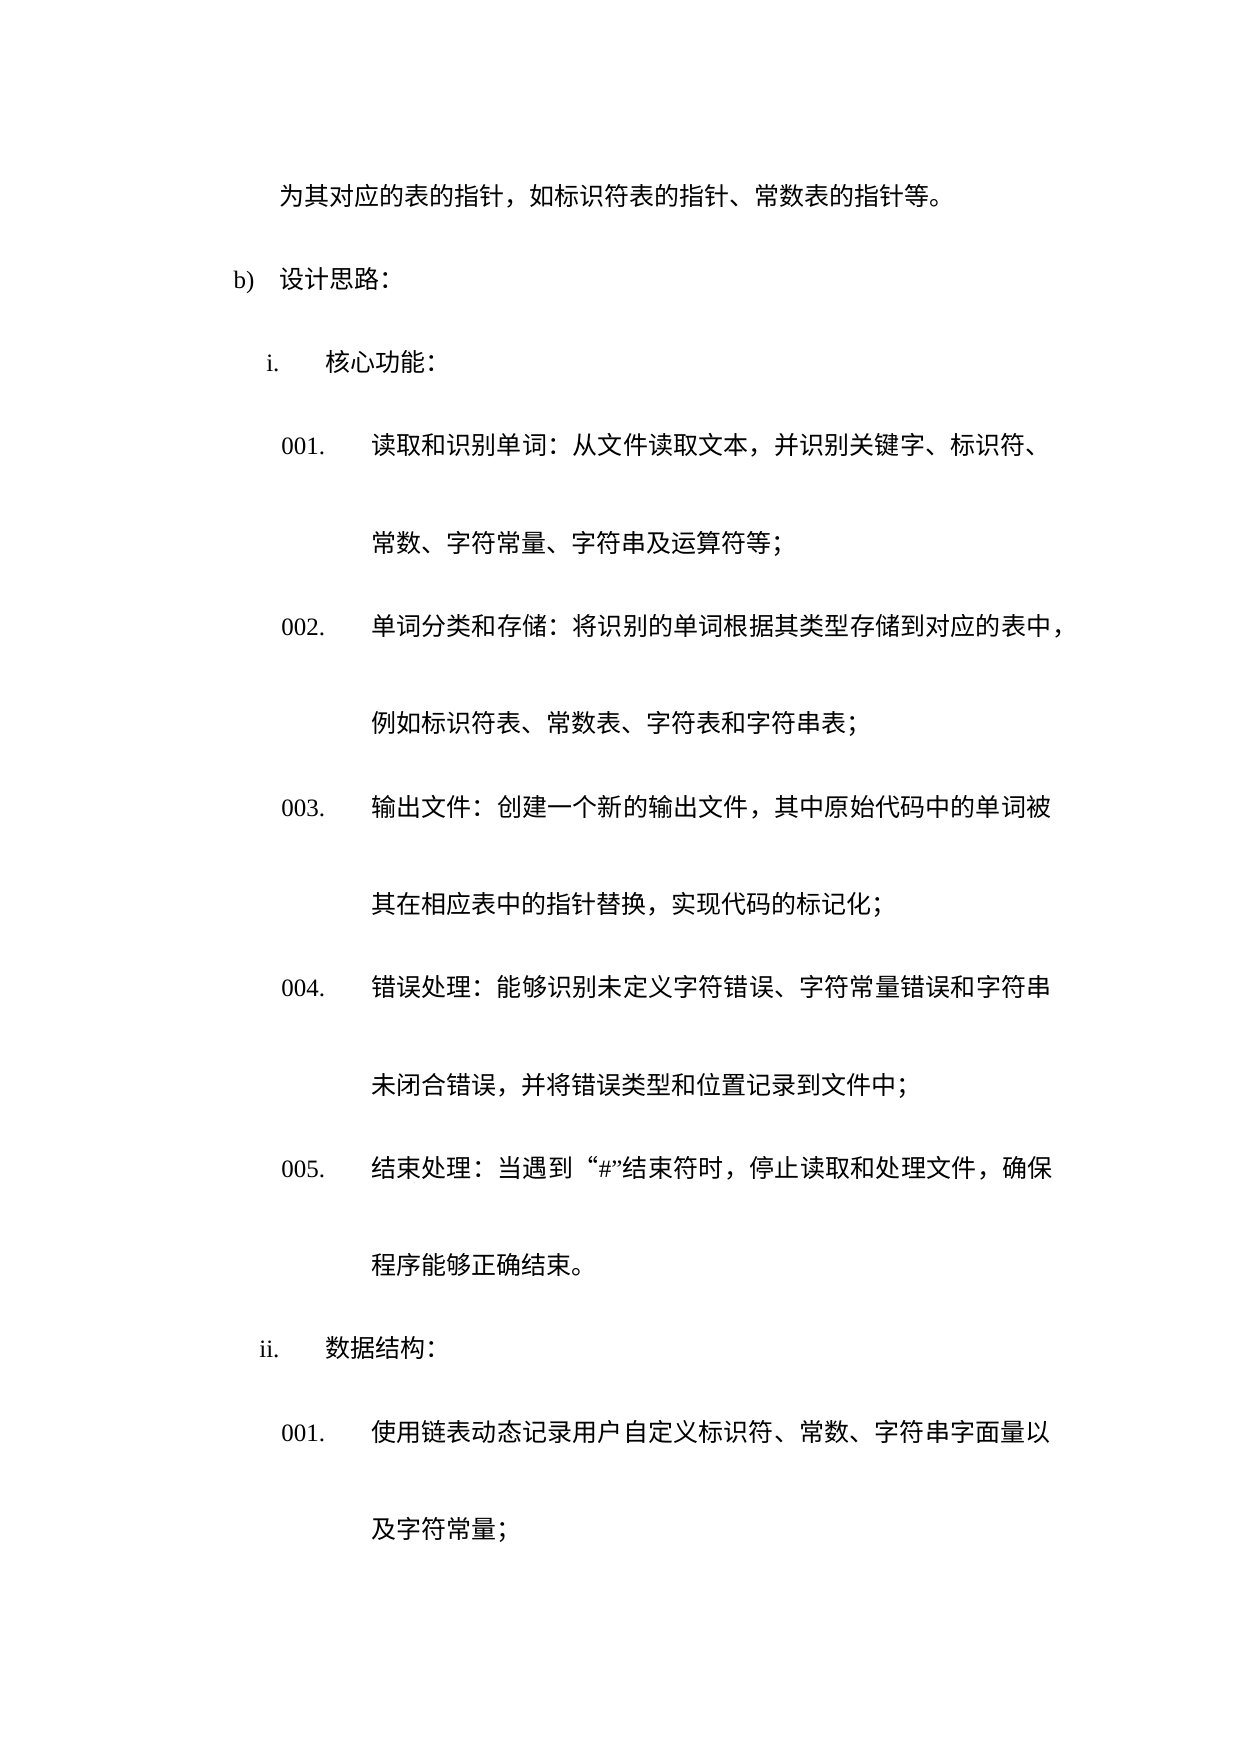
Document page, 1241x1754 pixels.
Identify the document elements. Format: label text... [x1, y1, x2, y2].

list 使用链表动态记录用户自定义标识符、常数、字符串字面量以及字符常量； [325, 1398, 1053, 1560]
list 核心功能： [279, 328, 1053, 393]
list 设计思路： [233, 245, 1053, 310]
list 输出文件：创建一个新的输出文件，其中原始代码中的单词被其在相应表中的指针替换，实现代码的标记化； [325, 773, 1053, 935]
list 数据结构： [279, 1314, 1053, 1379]
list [233, 162, 1053, 227]
list 单词分类和存储：将识别的单词根据其类型存储到对应的表中，例如标识符表、常数表、字符表和字符串表； [325, 592, 1053, 754]
list 读取和识别单词：从文件读取文本，并识别关键字、标识符、常数、字符常量、字符串及运算符等； [325, 411, 1053, 574]
list 结束处理：当遇到“#”结束符时，停止读取和处理文件，确保程序能够正确结束。 [325, 1134, 1053, 1296]
list 错误处理：能够识别未定义字符错误、字符常量错误和字符串未闭合错误，并将错误类型和位置记录到文件中； [325, 953, 1053, 1116]
